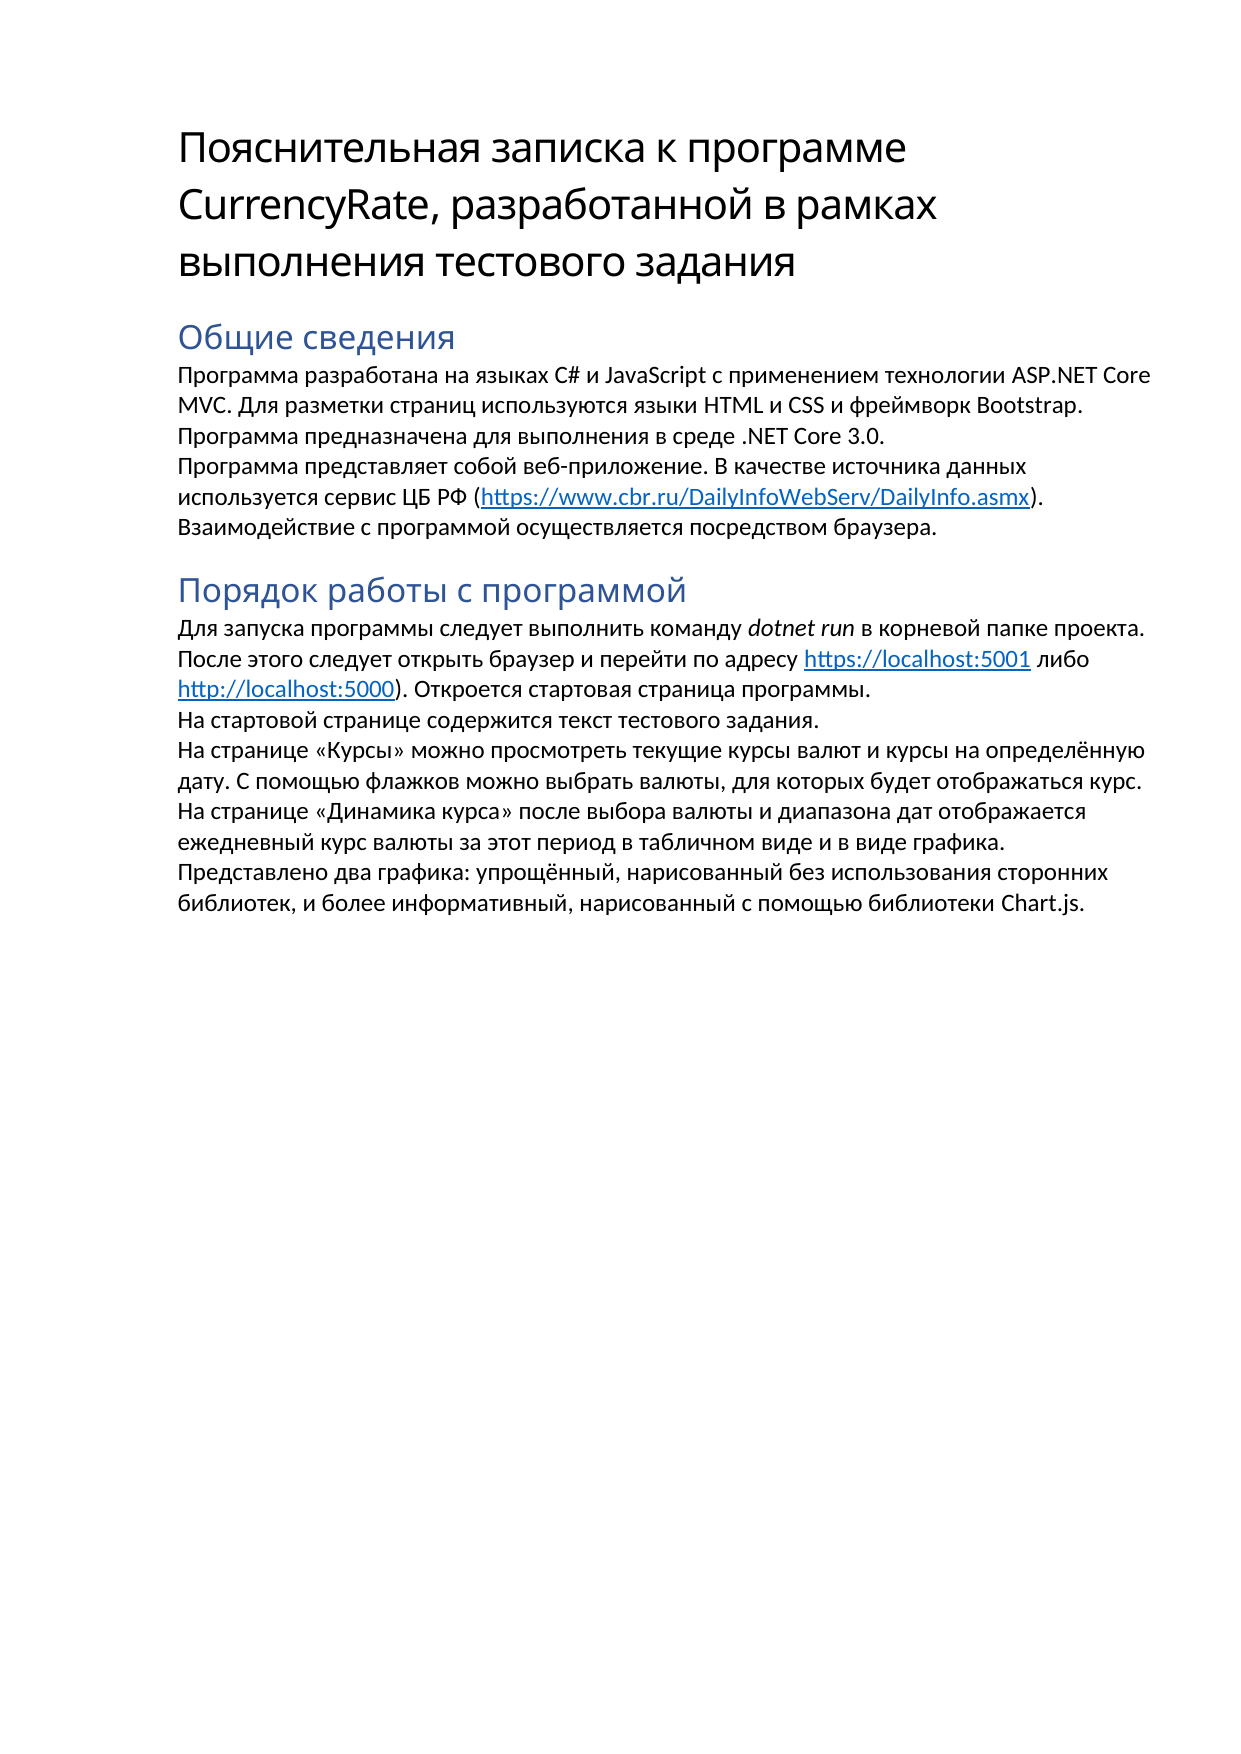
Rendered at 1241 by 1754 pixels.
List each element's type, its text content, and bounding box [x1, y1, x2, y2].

title Пояснительная записка к программе CurrencyRate, разработанной в рамках выполнения тестового задания [177, 118, 1152, 288]
text Программа представляет собой веб-приложение. В качестве источника данных используется сервис ЦБ РФ (https://www.cbr.ru/DailyInfoWebServ/DailyInfo.asmx). [177, 450, 1152, 511]
text Для запуска программы следует выполнить команду dotnet run в корневой папке проекта. После этого следует открыть браузер и перейти по адресу https://localhost:5001 либо http://localhost:5000). Откроется стартовая страница программы. [177, 612, 1152, 704]
subtitle Общие сведения [177, 313, 1152, 359]
text Программа разработана на языках C# и JavaScript с применением технологии ASP.NET Core MVC. Для разметки страниц используются языки HTML и CSS и фреймворк Bootstrap. Программа предназначена для выполнения в среде .NET Core 3.0. [177, 359, 1152, 450]
text На стартовой странице содержится текст тестового задания. [177, 704, 1152, 734]
text На странице «Курсы» можно просмотреть текущие курсы валют и курсы на определённую дату. С помощью флажков можно выбрать валюты, для которых будет отображаться курс. [177, 734, 1152, 796]
subtitle Порядок работы с программой [177, 567, 1152, 612]
text На странице «Динамика курса» после выбора валюты и диапазона дат отображается ежедневный курс валюты за этот период в табличном виде и в виде графика. Представлено два графика: упрощённый, нарисованный без использования сторонних библиотек, и более информативный, нарисованный с помощью библиотеки Chart.js. [177, 796, 1152, 918]
text Взаимодействие с программой осуществляется посредством браузера. [177, 511, 1152, 542]
